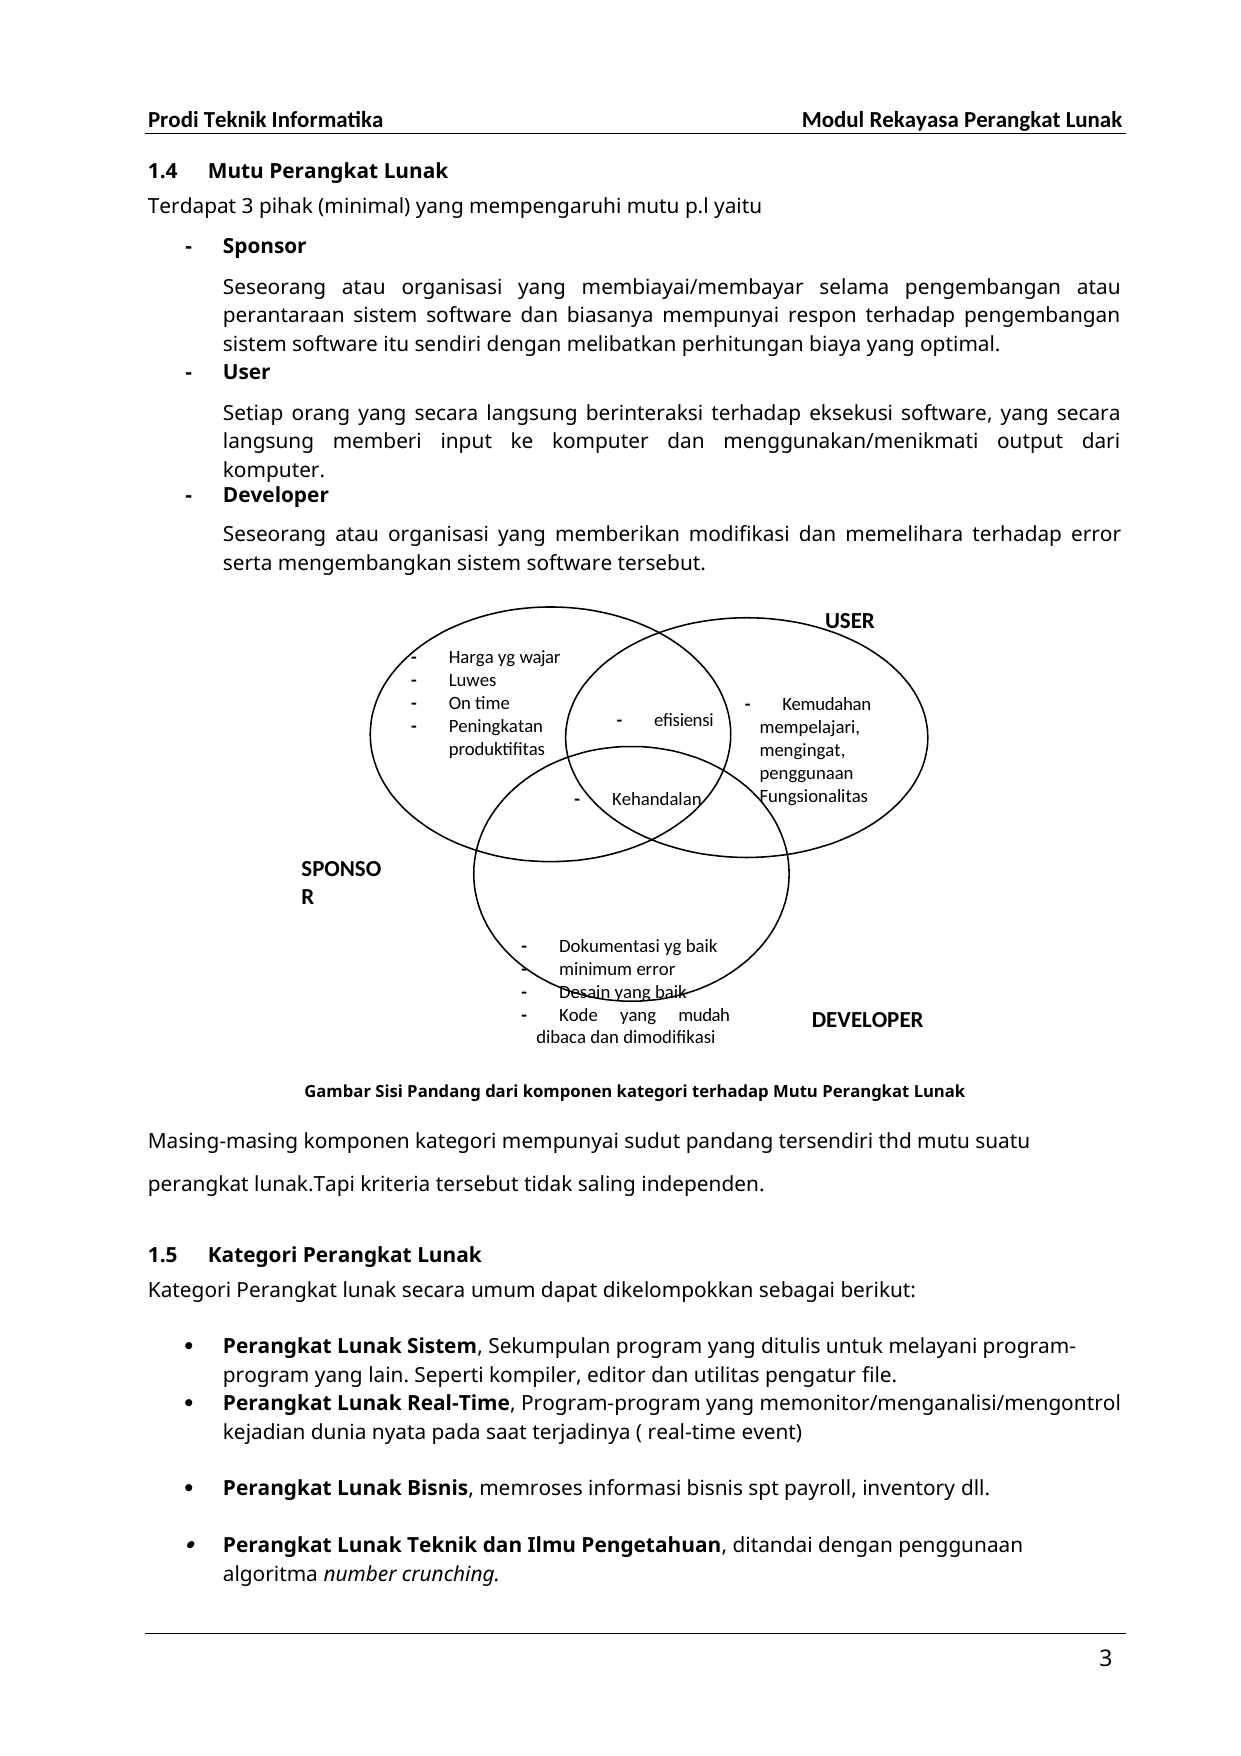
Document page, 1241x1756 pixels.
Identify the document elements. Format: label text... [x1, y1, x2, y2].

text Seseorang atau organisasi yang memberikan modifikasi dan memelihara terhadap error serta mengembangkan sistem software tersebut. [223, 519, 1122, 576]
list Harga yg wajar [411, 645, 562, 668]
list Perangkat Lunak Teknik dan Ilmu Pengetahuan, ditandai dengan penggunaan algoritma number crunching. [185, 1531, 1122, 1587]
text Masing-masing komponen kategori mempunyai sudut pandang tersendiri thd mutu suatu perangkat lunak.Tapi kriteria tersebut tidak saling independen. [148, 1126, 1122, 1197]
list minimum error [521, 957, 731, 980]
list Kemudahan mempelajari, mengingat, penggunaan Fungsionalitas [744, 693, 874, 807]
list Sponsor [185, 231, 1136, 260]
text Kategori Perangkat lunak secara umum dapat dikelompokkan sebagai berikut: [148, 1275, 1136, 1303]
text Seseorang atau organisasi yang membiayai/membayar selama pengembangan atau perantaraan sistem software dan biasanya mempunyai respon terhadap pengembangan sistem software itu sendiri dengan melibatkan perhitungan biaya yang optimal. [223, 272, 1122, 357]
list Perangkat Lunak Real-Time, Program-program yang memonitor/menganalisi/mengontrol kejadian dunia nyata pada saat terjadinya ( real-time event) [185, 1388, 1122, 1445]
text USER [825, 607, 1136, 635]
list On time [411, 691, 562, 714]
text - efisiensi [616, 709, 716, 732]
subtitle Kategori Perangkat Lunak [148, 1241, 1136, 1269]
list Kode yang mudah dibaca dan dimodifikasi [521, 1003, 731, 1049]
text DEVELOPER [812, 1006, 1136, 1033]
list Peningkatan produktifitas [411, 714, 546, 760]
list Perangkat Lunak Sistem, Sekumpulan program yang ditulis untuk melayani program-program yang lain. Seperti kompiler, editor dan utilitas pengatur file. [185, 1332, 1123, 1388]
text SPONSOR [301, 854, 394, 910]
list Luwes [411, 668, 562, 691]
text Gambar Sisi Pandang dari komponen kategori terhadap Mutu Perangkat Lunak [250, 1079, 1019, 1102]
list User [185, 357, 1136, 386]
list Kehandalan [574, 787, 716, 810]
text Setiap orang yang secara langsung berinteraksi terhadap eksekusi software, yang secara langsung memberi input ke komputer dan menggunakan/menikmati output dari komputer. [223, 398, 1121, 483]
list Dokumentasi yg baik [521, 934, 731, 957]
text Terdapat 3 pihak (minimal) yang mempengaruhi mutu p.l yaitu [148, 191, 1136, 219]
subtitle Mutu Perangkat Lunak [148, 156, 1136, 184]
list Desain yang baik [521, 980, 731, 1003]
list Developer [185, 483, 1136, 507]
list Perangkat Lunak Bisnis, memroses informasi bisnis spt payroll, inventory dll. [185, 1473, 1136, 1502]
